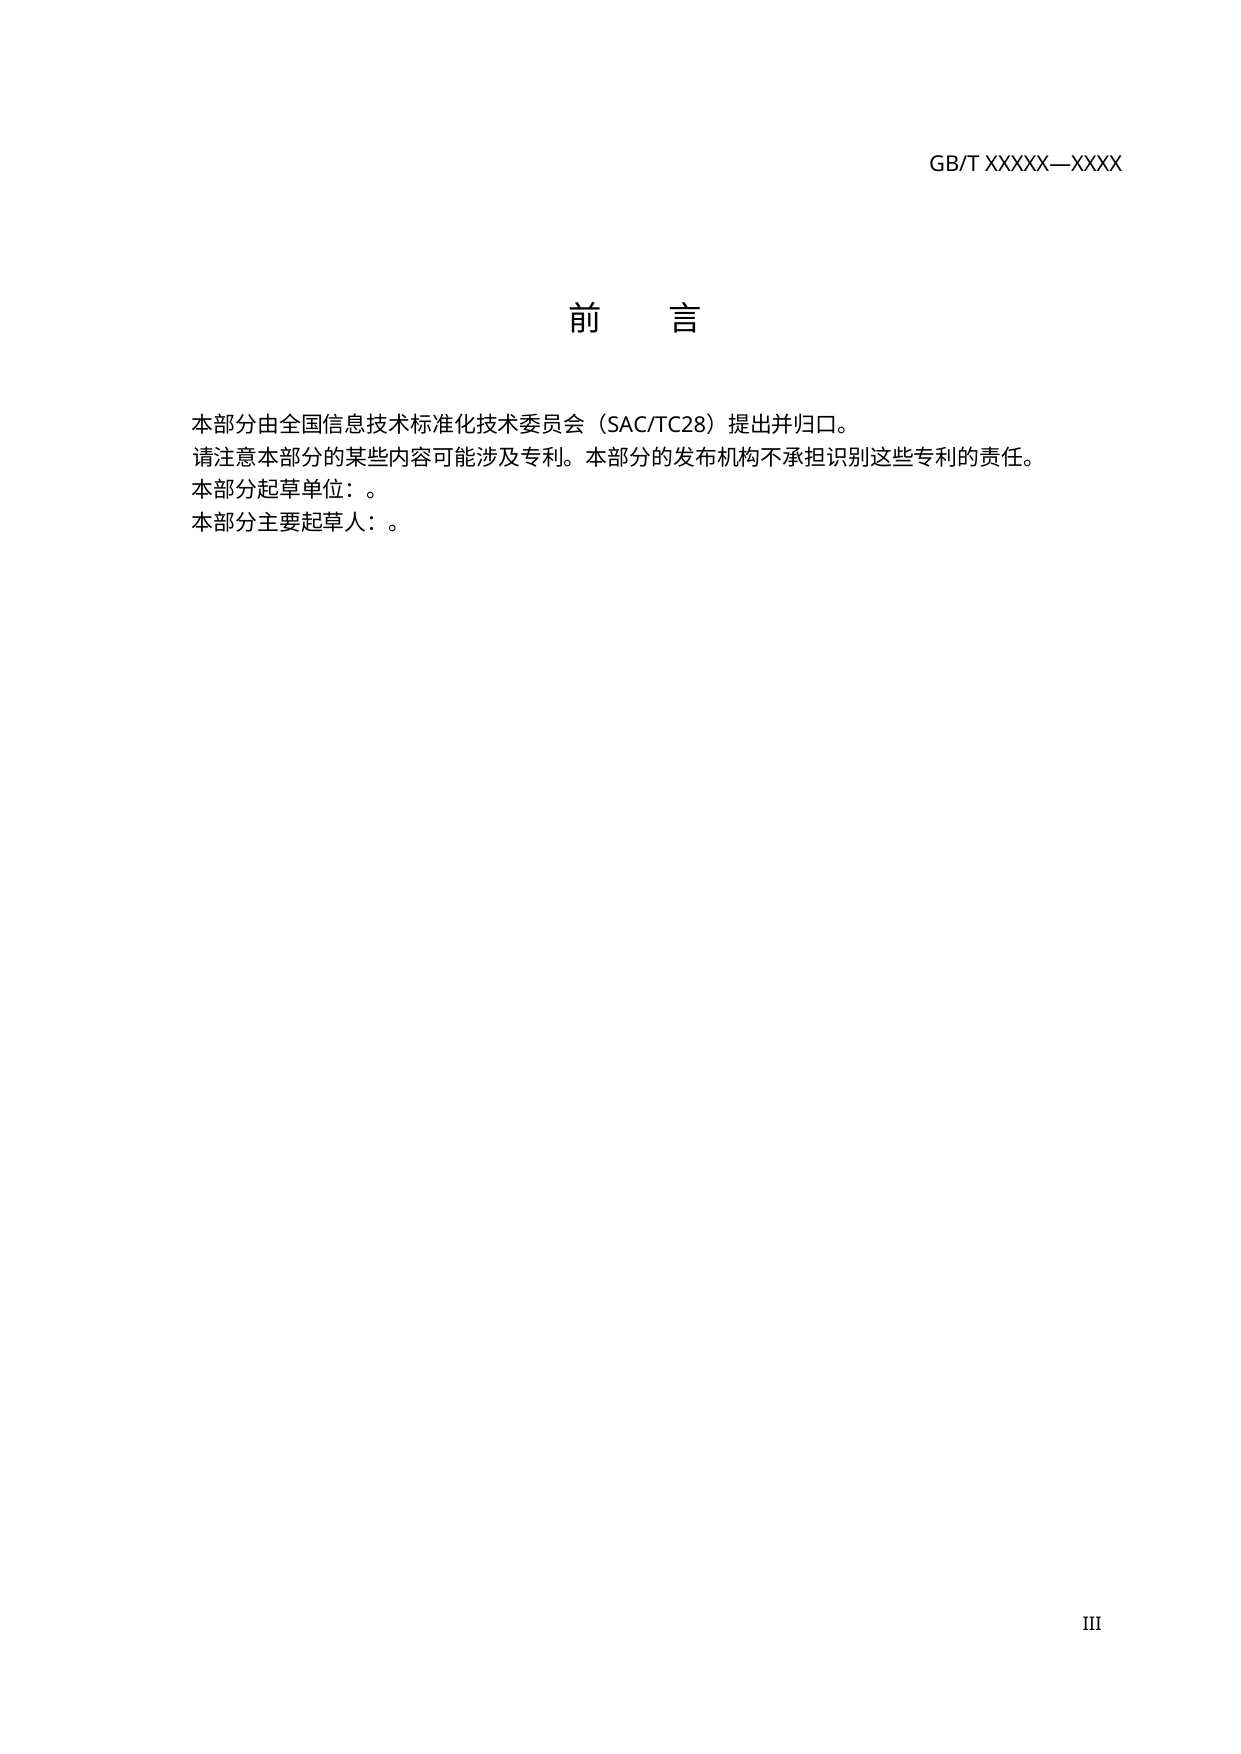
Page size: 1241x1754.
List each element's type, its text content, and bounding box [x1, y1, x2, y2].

text 本部分主要起草人：。 [148, 504, 1122, 537]
text 请注意本部分的某些内容可能涉及专利。本部分的发布机构不承担识别这些专利的责任。 [148, 439, 1122, 472]
text 本部分起草单位：。 [148, 472, 1122, 504]
text 前 言 [148, 283, 1122, 348]
text 本部分由全国信息技术标准化技术委员会（SAC/TC28）提出并归口。 [148, 407, 1122, 439]
